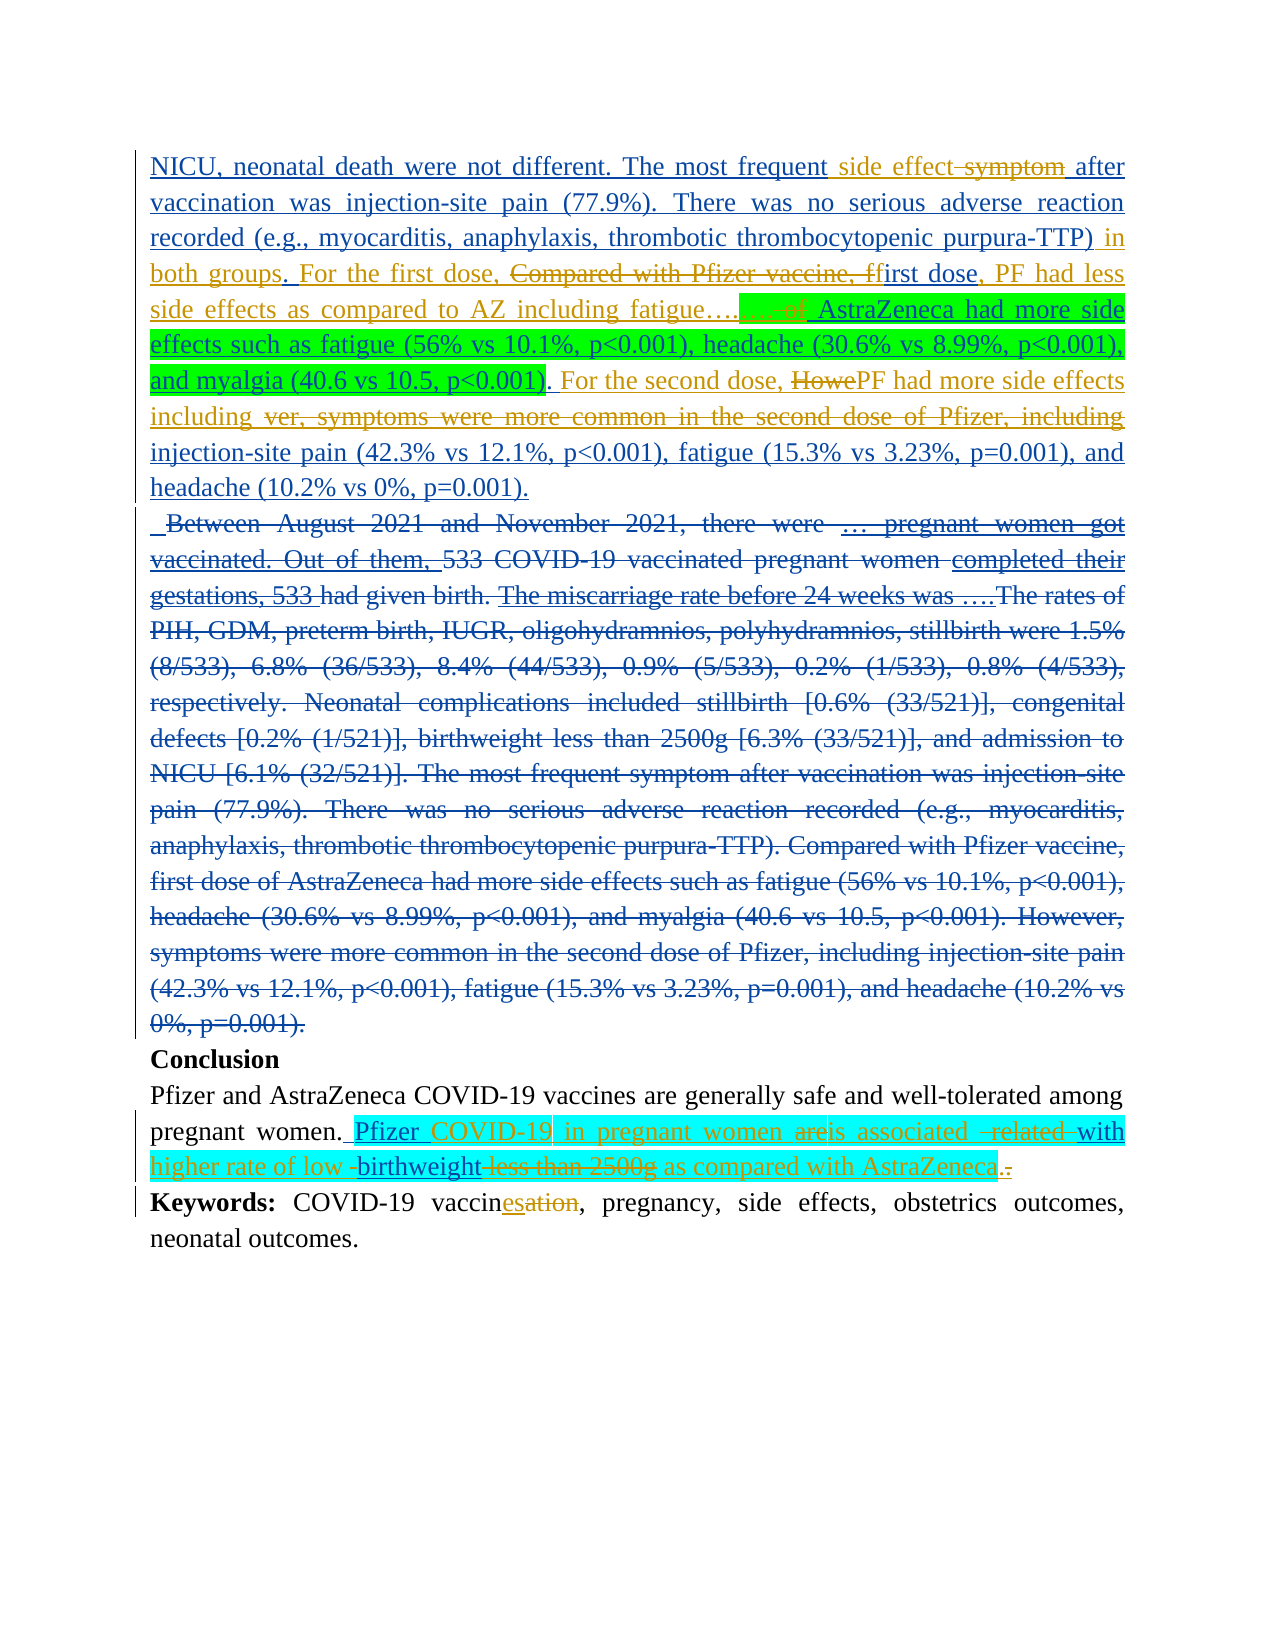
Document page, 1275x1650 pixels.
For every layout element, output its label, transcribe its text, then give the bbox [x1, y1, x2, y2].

text Keywords: COVID-19 vaccin, pregnancy, side effects, obstetrics outcomes, neonatal outcomes. [150, 1186, 1125, 1253]
text Pfizer and AstraZeneca COVID-19 vaccines are generally safe and well-tolerated among pregnant women. [150, 1079, 1125, 1182]
text Conclusion [150, 1043, 1125, 1074]
